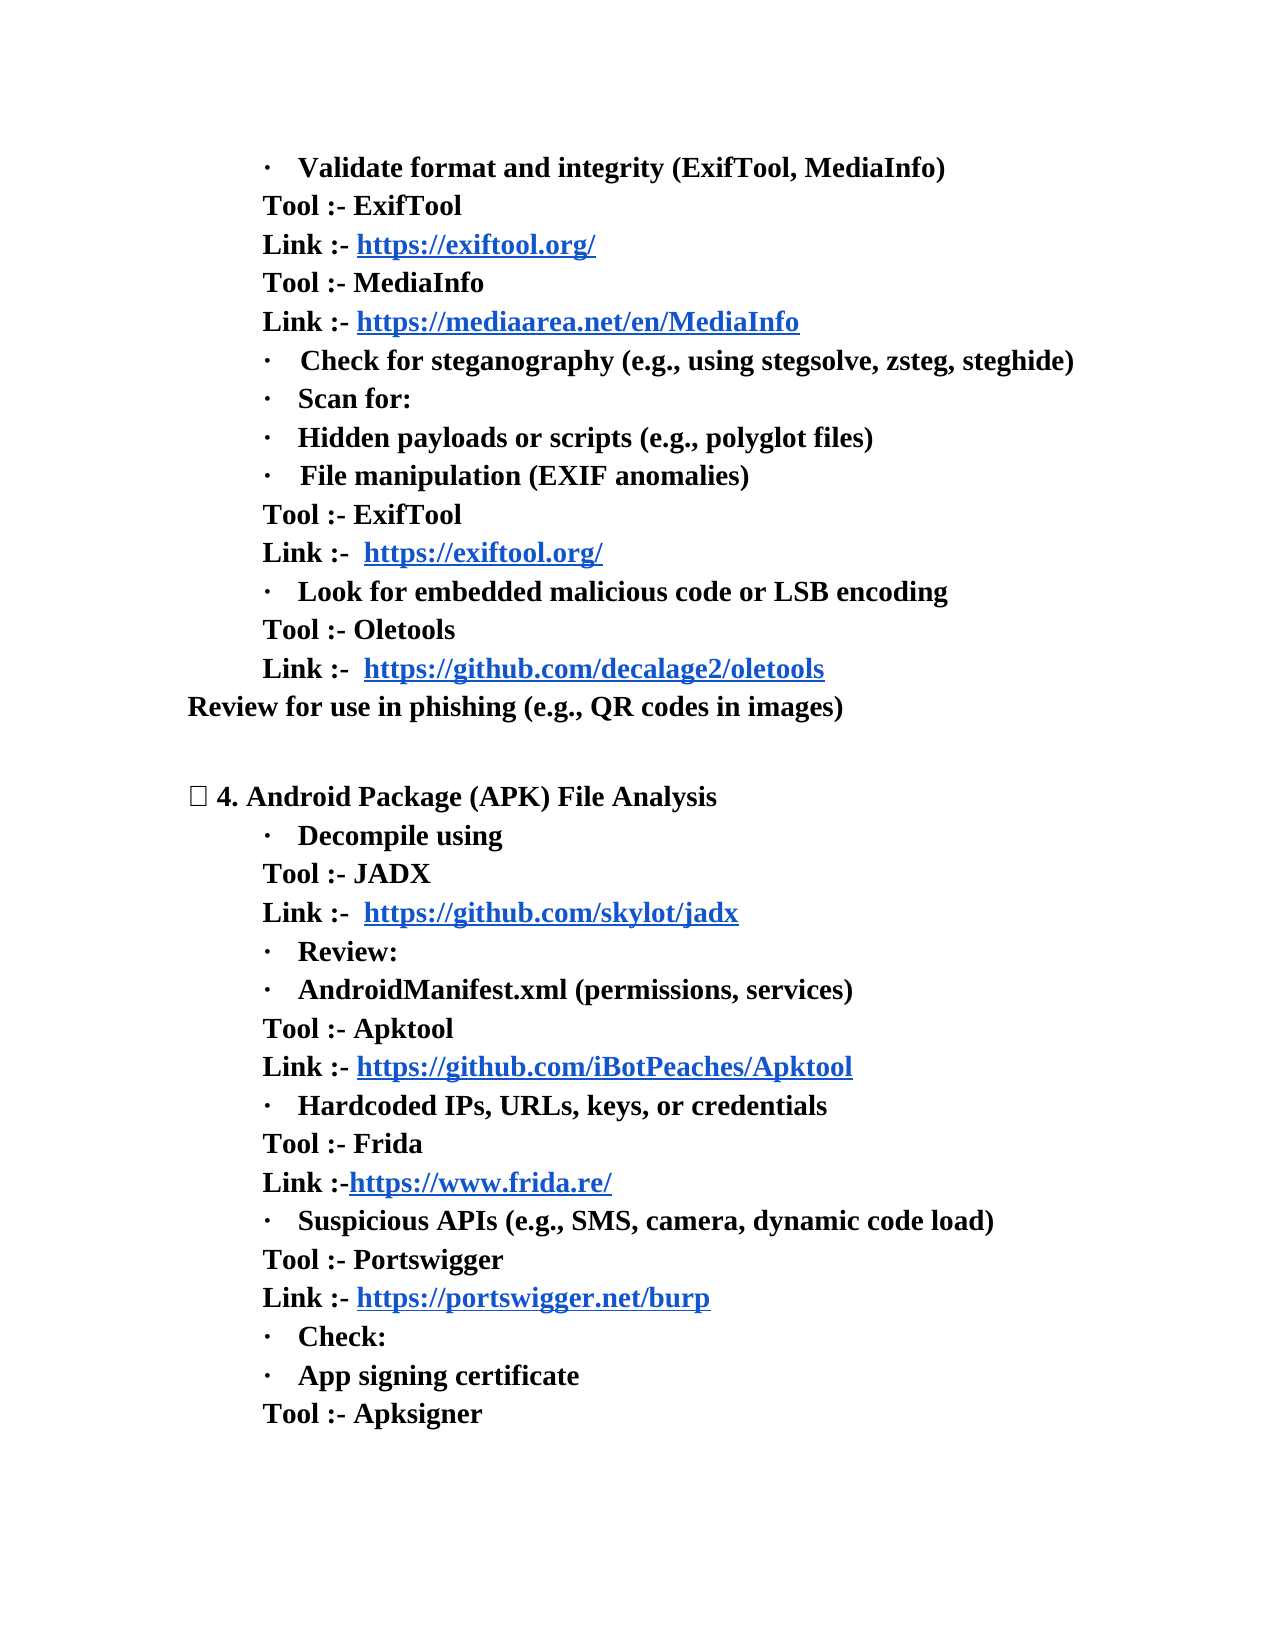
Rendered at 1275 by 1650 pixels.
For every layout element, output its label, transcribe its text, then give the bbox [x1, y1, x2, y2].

text · Look for embedded malicious code or LSB encoding [262, 574, 1125, 607]
text Link :- https://mediaarea.net/en/MediaInfo [262, 304, 1125, 338]
text · AndroidManifest.xml (permissions, services) [262, 972, 1125, 1006]
text · File manipulation (EXIF anomalies) [262, 458, 1125, 492]
text · Decompile using [262, 818, 1125, 852]
text Tool :- ExifTool [262, 188, 1125, 222]
text Review for use in phishing (e.g., QR codes in images) [187, 689, 1125, 723]
text · Scan for: [262, 381, 1125, 415]
text Tool :- JADX [262, 857, 1125, 890]
text Tool :- ExifTool [262, 497, 1125, 530]
text Tool :- Apksigner [262, 1396, 1125, 1430]
text Link :- https://portswigger.net/burp [262, 1281, 1125, 1314]
text · Check: [262, 1319, 1125, 1353]
text Link :- https://exiftool.org/ [262, 535, 1125, 569]
text · Hardcoded IPs, URLs, keys, or credentials [262, 1088, 1125, 1121]
text Link :- https://exiftool.org/ [262, 227, 1125, 261]
text Tool :- Portswigger [262, 1242, 1125, 1276]
text 🔹 4. Android Package (APK) File Analysis [187, 779, 1125, 813]
text Tool :- Frida [262, 1126, 1125, 1160]
text Link :- https://github.com/iBotPeaches/Apktool [262, 1049, 1125, 1083]
text · Check for steganography (e.g., using stegsolve, zsteg, steghide) [262, 343, 1125, 376]
text Link :-https://www.frida.re/ [262, 1165, 1125, 1198]
text Tool :- MediaInfo [262, 266, 1125, 299]
text Tool :- Oletools [262, 612, 1125, 646]
text · Hidden payloads or scripts (e.g., polyglot files) [262, 420, 1125, 453]
text Link :- https://github.com/skylot/jadx [262, 895, 1125, 929]
text · Validate format and integrity (ExifTool, MediaInfo) [262, 150, 1125, 183]
text Tool :- Apktool [262, 1011, 1125, 1044]
text · Review: [262, 934, 1125, 967]
text · Suspicious APIs (e.g., SMS, camera, dynamic code load) [262, 1203, 1125, 1237]
text · App signing certificate [262, 1358, 1125, 1391]
text Link :- https://github.com/decalage2/oletools [262, 651, 1125, 684]
